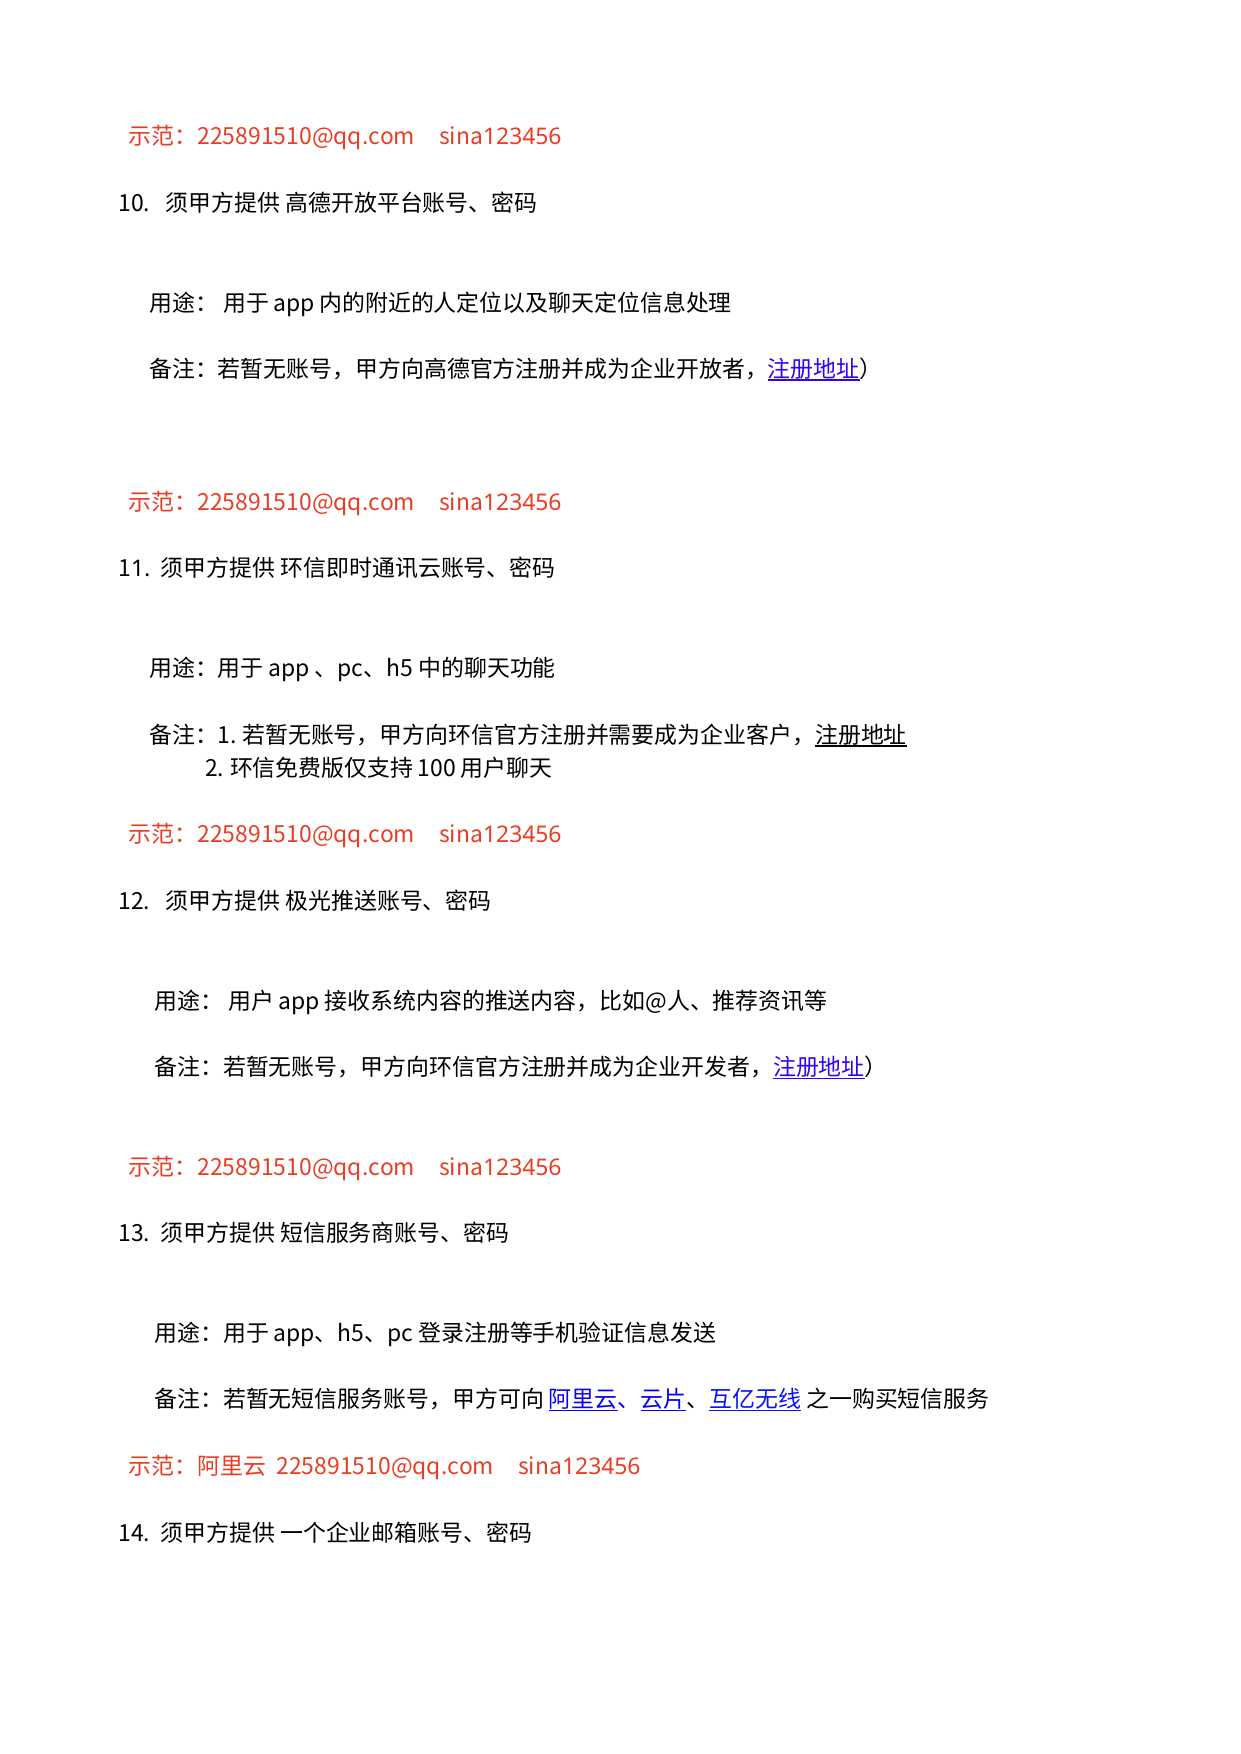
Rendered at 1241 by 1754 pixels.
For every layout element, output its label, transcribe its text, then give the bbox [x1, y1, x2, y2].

text 示范：阿里云 225891510@qq.com sina123456 [118, 1448, 1122, 1481]
text 11. 须甲方提供 环信即时通讯云账号、密码 [118, 550, 1122, 584]
text 备注：若暂无账号，甲方向环信官方注册并成为企业开发者，注册地址） [118, 1049, 1122, 1082]
text 14. 须甲方提供 一个企业邮箱账号、密码 [118, 1514, 1122, 1548]
text 10. 须甲方提供 高德开放平台账号、密码 [118, 185, 1122, 218]
text 用途：用于app 、pc、h5 中的聊天功能 [118, 650, 1122, 683]
text 用途： 用于app内的附近的人定位以及聊天定位信息处理 [118, 284, 1122, 318]
text 13. 须甲方提供 短信服务商账号、密码 [118, 1215, 1122, 1248]
text 示范：225891510@qq.com sina123456 [118, 1149, 1122, 1182]
text 用途： 用户app接收系统内容的推送内容，比如@人、推荐资讯等 [118, 982, 1122, 1016]
text 备注：若暂无短信服务账号，甲方可向 阿里云、云片、互亿无线 之一购买短信服务 [118, 1381, 1122, 1414]
text 示范：225891510@qq.com sina123456 [118, 118, 1122, 151]
text 2. 环信免费版仅支持100用户聊天 [118, 750, 1122, 783]
text 示范：225891510@qq.com sina123456 [118, 484, 1122, 517]
text 备注：若暂无账号，甲方向高德官方注册并成为企业开放者，注册地址） [118, 351, 1122, 384]
text 用途：用于app、h5、pc 登录注册等手机验证信息发送 [118, 1315, 1122, 1348]
text 12. 须甲方提供 极光推送账号、密码 [118, 883, 1122, 916]
text 备注：1. 若暂无账号，甲方向环信官方注册并需要成为企业客户，注册地址 [118, 717, 1122, 750]
text 示范：225891510@qq.com sina123456 [118, 816, 1122, 849]
